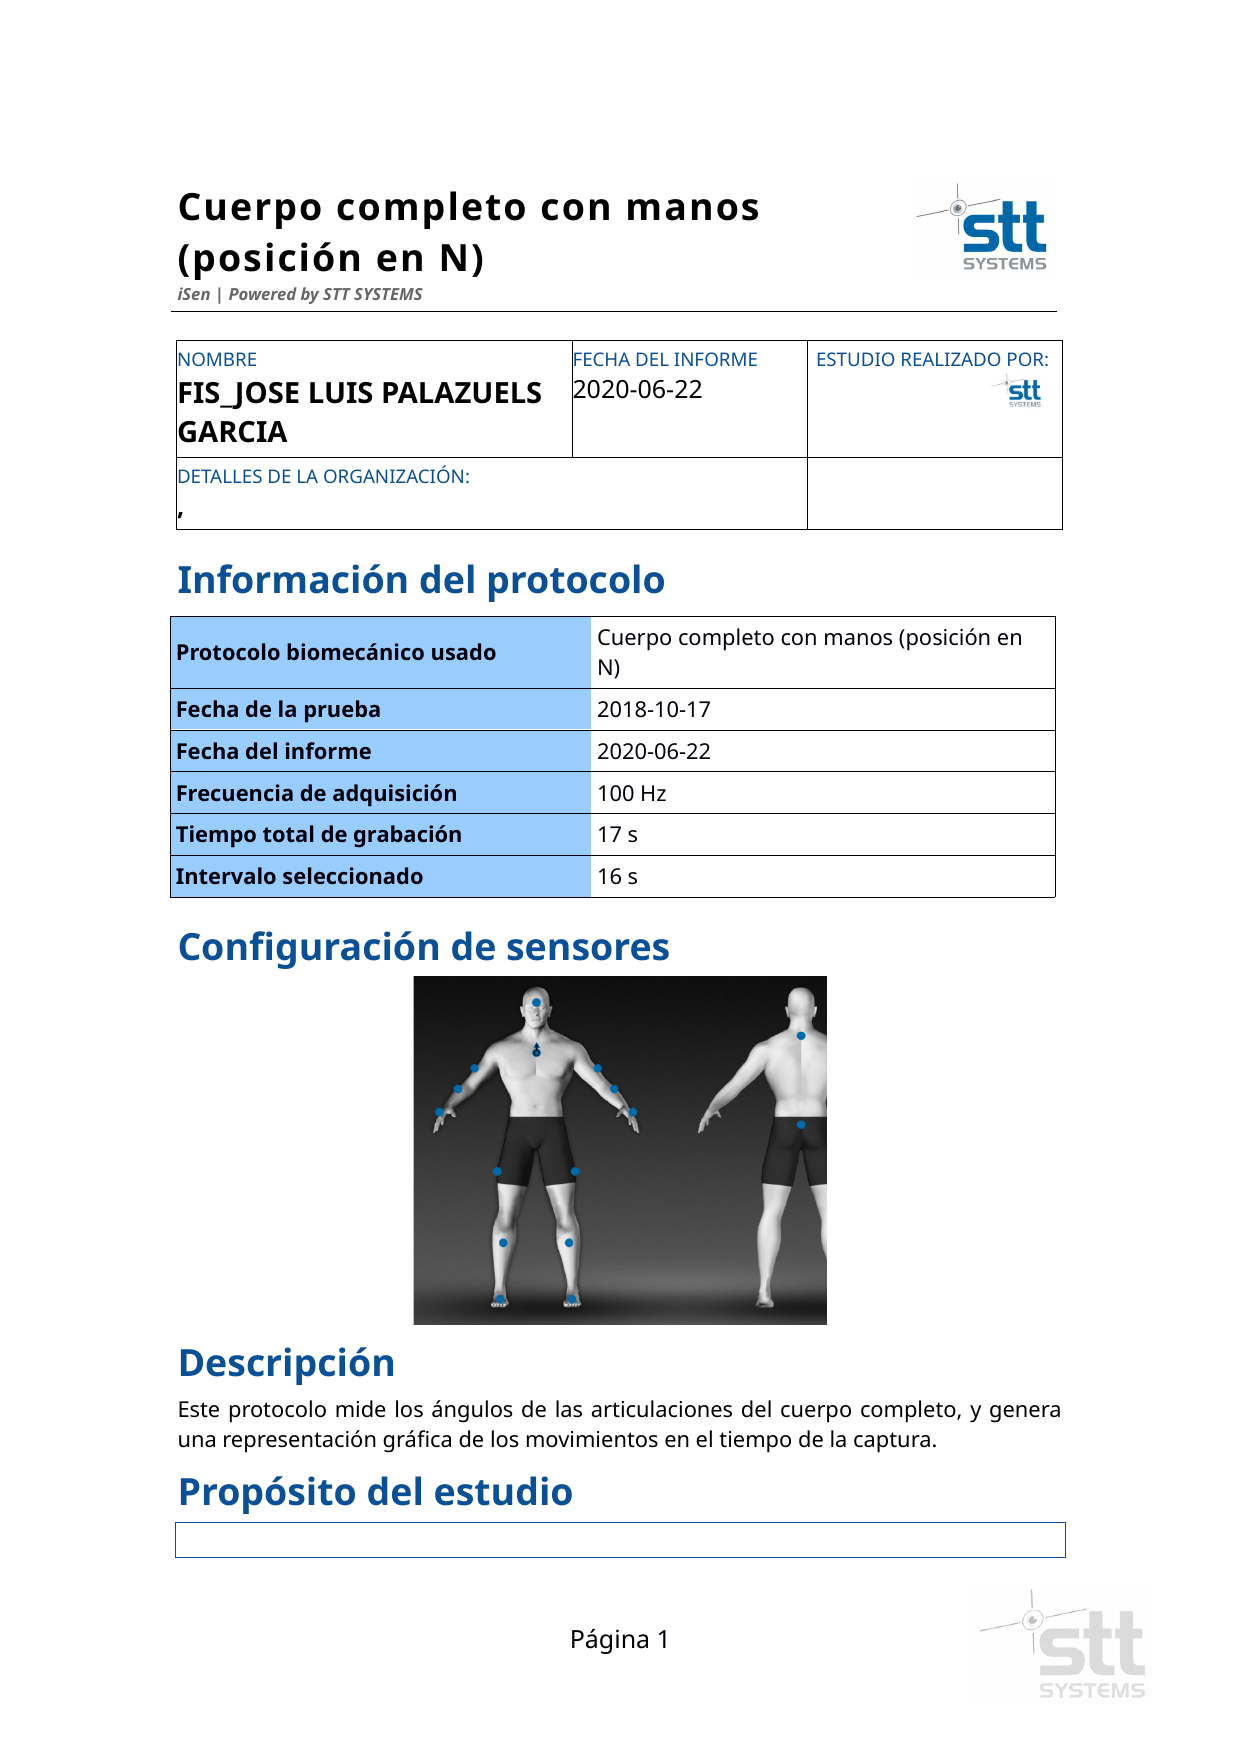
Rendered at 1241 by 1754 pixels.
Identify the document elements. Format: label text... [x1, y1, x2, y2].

table_header FECHA DEL INFORME 2020-06-22 [573, 341, 807, 457]
table_cell DETALLES DE LA ORGANIZACIÓN: , [177, 458, 807, 529]
picture [413, 976, 827, 1325]
table_header NOMBRE FIS_JOSE LUIS PALAZUELS GARCIA [177, 341, 572, 457]
table_cell Fecha de la prueba [171, 689, 591, 729]
picture [822, 372, 1043, 409]
table_cell Fecha del informe [171, 731, 591, 771]
table_cell Tiempo total de grabación [171, 814, 591, 855]
table_cell 2018-10-17 [591, 689, 1055, 729]
subtitle Propósito del estudio [177, 1465, 1063, 1516]
table_cell Intervalo seleccionado [171, 856, 591, 897]
table_cell 100 Hz [591, 772, 1055, 813]
table_cell Frecuencia de adquisición [171, 772, 591, 813]
table_header Protocolo biomecánico usado [171, 617, 591, 688]
table_cell 16 s [591, 856, 1055, 897]
subtitle Información del protocolo [177, 553, 1063, 604]
table_cell [808, 458, 1062, 529]
table_cell 2020-06-22 [591, 731, 1055, 771]
table_cell 17 s [591, 814, 1055, 855]
table_header ESTUDIO REALIZADO POR: [808, 341, 1062, 457]
text Este protocolo mide los ángulos de las articulaciones del cuerpo completo, y genera una representación gráfica de los movimientos en el tiempo de la captura. [177, 1394, 1063, 1453]
picture [972, 1583, 1152, 1705]
table_header Cuerpo completo con manos (posición en N) [591, 617, 1055, 688]
picture [911, 180, 1052, 277]
subtitle Descripción [177, 1337, 1063, 1388]
subtitle Configuración de sensores [177, 920, 1063, 971]
